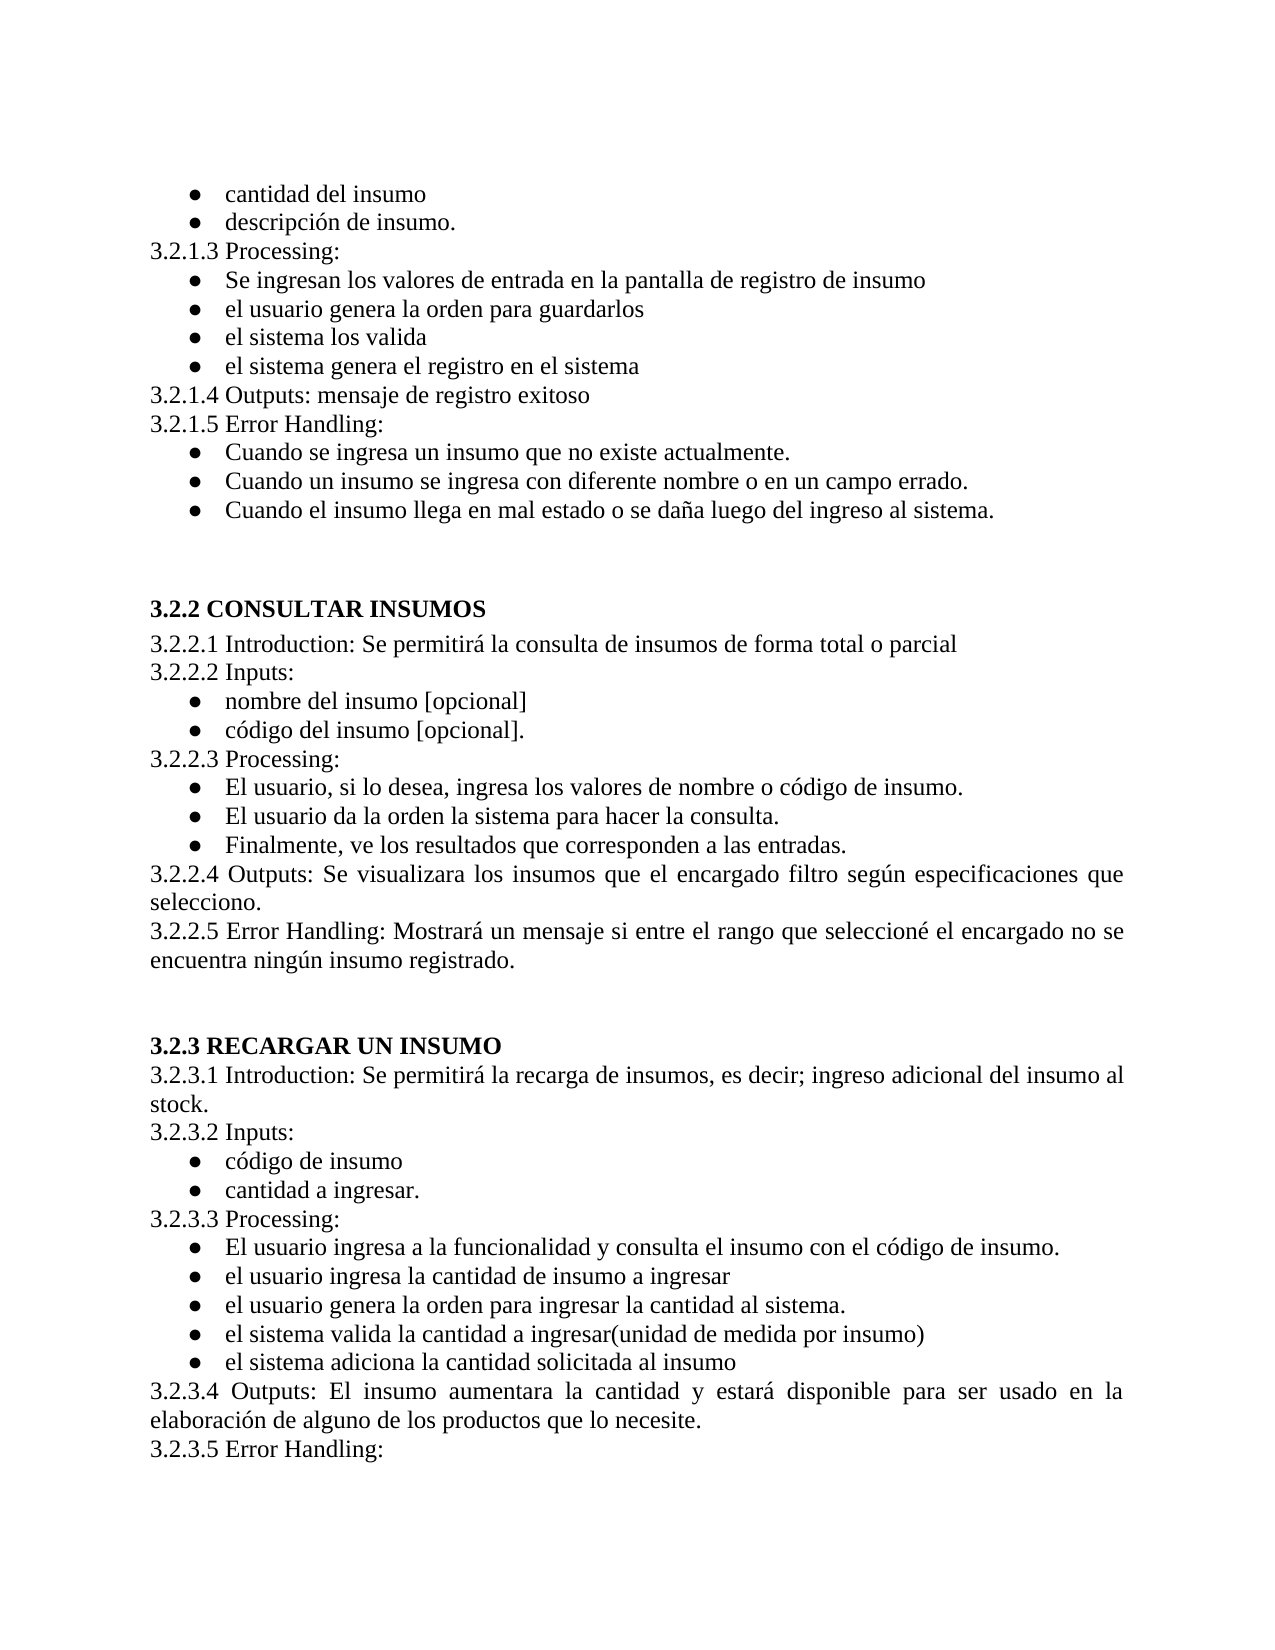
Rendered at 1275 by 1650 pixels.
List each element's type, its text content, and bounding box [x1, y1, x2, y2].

list el sistema adiciona la cantidad solicitada al insumo [187, 1347, 1125, 1376]
text 3.2.2.1 Introduction: Se permitirá la consulta de insumos de forma total o parcial [150, 629, 1125, 657]
list el usuario genera la orden para guardarlos [187, 294, 1125, 322]
list el sistema valida la cantidad a ingresar(unidad de medida por insumo) [187, 1319, 1125, 1347]
list El usuario ingresa a la funcionalidad y consulta el insumo con el código de insumo. [187, 1232, 1125, 1261]
subtitle 3.2.2 CONSULTAR INSUMOS [150, 594, 1125, 622]
list nombre del insumo [opcional] [187, 686, 1125, 715]
list código de insumo [187, 1146, 1125, 1175]
text 3.2.3.2 Inputs: [150, 1117, 1125, 1146]
text 3.2.3 RECARGAR UN INSUMO [150, 1031, 1125, 1060]
list Cuando un insumo se ingresa con diferente nombre o en un campo errado. [187, 466, 1125, 495]
text 3.2.1.5 Error Handling: [150, 409, 1125, 437]
list El usuario, si lo desea, ingresa los valores de nombre o código de insumo. [187, 772, 1125, 801]
list el sistema genera el registro en el sistema [187, 351, 1125, 380]
list Finalmente, ve los resultados que corresponden a las entradas. [187, 830, 1125, 859]
text 3.2.2.2 Inputs: [150, 657, 1125, 686]
list el usuario genera la orden para ingresar la cantidad al sistema. [187, 1290, 1125, 1319]
text 3.2.1.3 Processing: [150, 236, 1125, 265]
text 3.2.2.5 Error Handling: Mostrará un mensaje si entre el rango que seleccioné el encargado no se encuentra ningún insumo registrado. [150, 916, 1125, 974]
text 3.2.3.1 Introduction: Se permitirá la recarga de insumos, es decir; ingreso adicional del insumo al stock. [150, 1060, 1125, 1117]
list el sistema los valida [187, 322, 1125, 351]
text 3.2.3.5 Error Handling: [150, 1434, 1125, 1462]
text 3.2.1.4 Outputs: mensaje de registro exitoso [150, 380, 1125, 409]
list Cuando se ingresa un insumo que no existe actualmente. [187, 437, 1125, 466]
list El usuario da la orden la sistema para hacer la consulta. [187, 801, 1125, 830]
list cantidad del insumo [187, 179, 1125, 207]
list cantidad a ingresar. [187, 1175, 1125, 1204]
list código del insumo [opcional]. [187, 715, 1125, 744]
list descripción de insumo. [187, 207, 1125, 236]
list el usuario ingresa la cantidad de insumo a ingresar [187, 1261, 1125, 1290]
list Se ingresan los valores de entrada en la pantalla de registro de insumo [187, 265, 1125, 294]
text 3.2.2.4 Outputs: Se visualizara los insumos que el encargado filtro según especificaciones que selecciono. [150, 859, 1125, 916]
list Cuando el insumo llega en mal estado o se daña luego del ingreso al sistema. [187, 495, 1125, 524]
text 3.2.2.3 Processing: [150, 744, 1125, 772]
text 3.2.3.3 Processing: [150, 1204, 1125, 1232]
text 3.2.3.4 Outputs: El insumo aumentara la cantidad y estará disponible para ser usado en la elaboración de alguno de los productos que lo necesite. [150, 1376, 1125, 1434]
